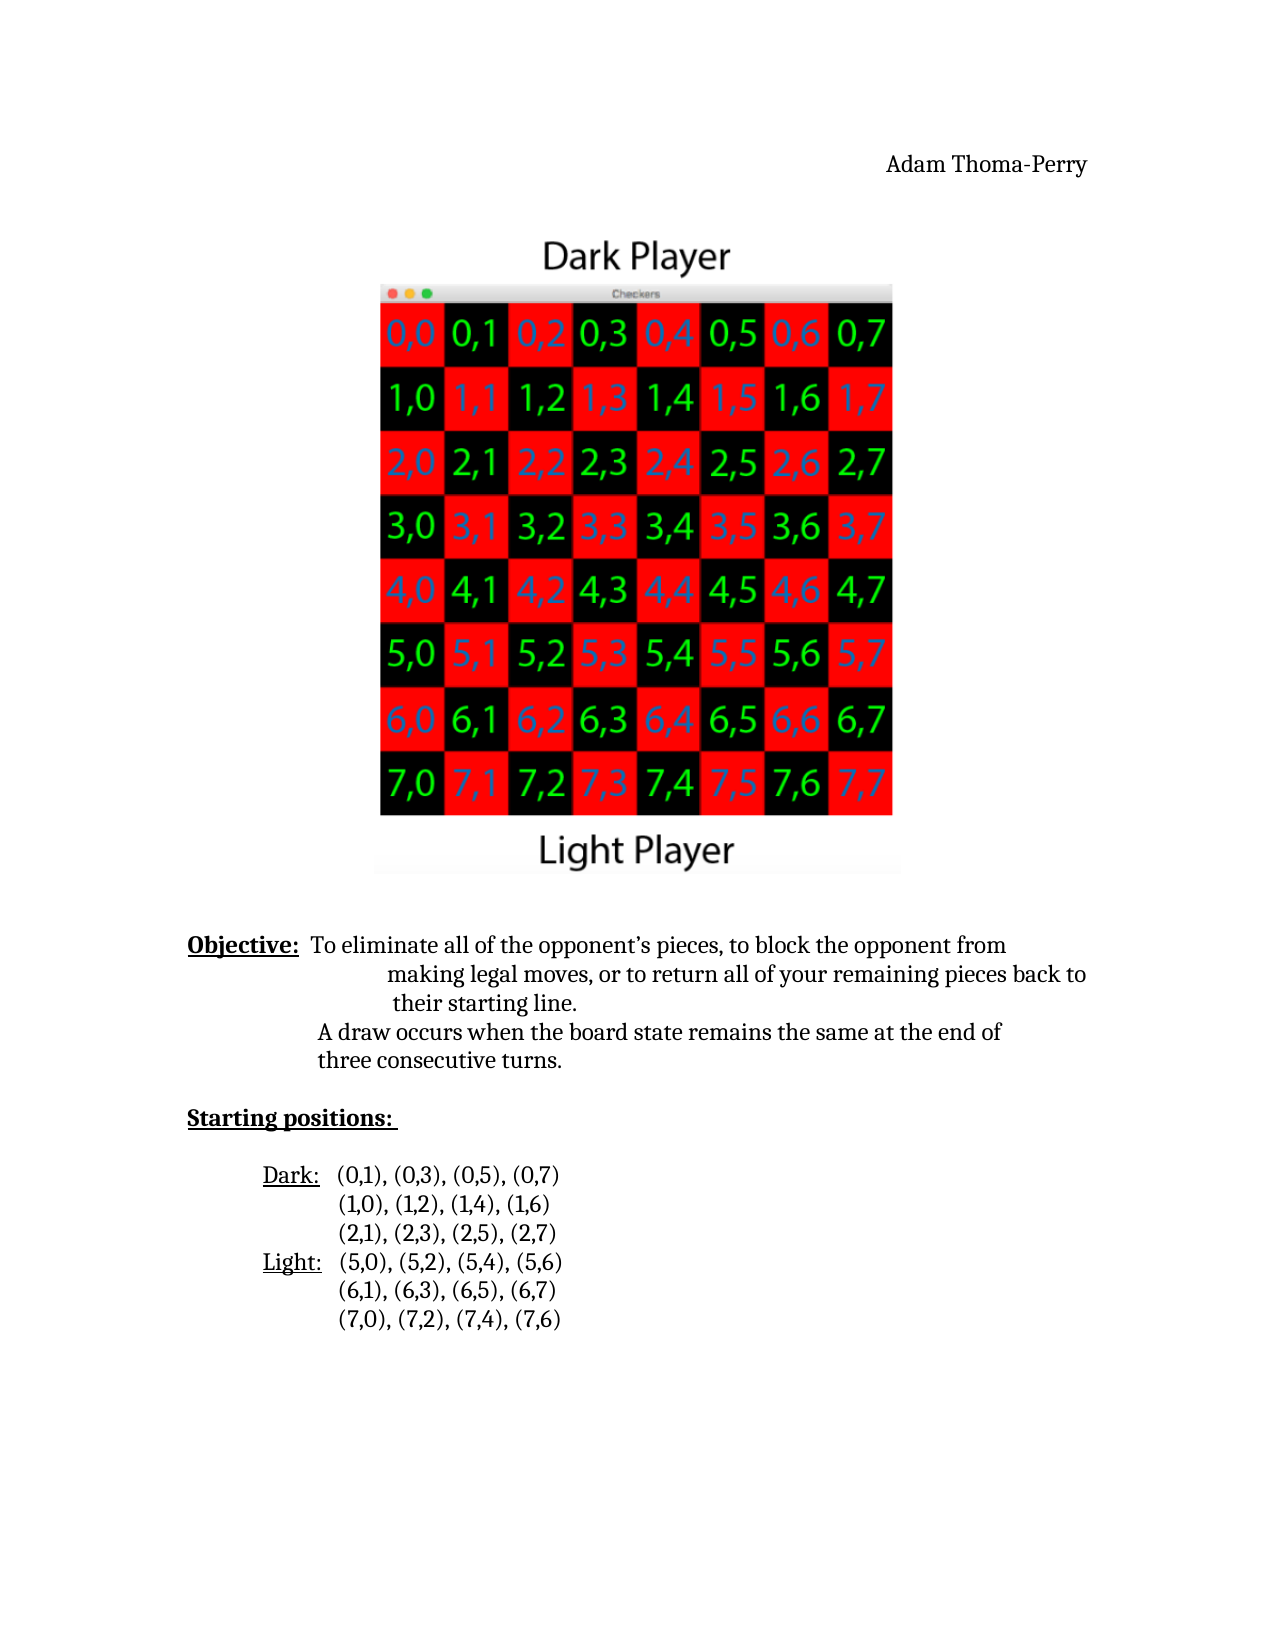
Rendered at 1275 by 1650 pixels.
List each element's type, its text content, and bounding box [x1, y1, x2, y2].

text (6,1), (6,3), (6,5), (6,7) [187, 1276, 1087, 1305]
text Light: (5,0), (5,2), (5,4), (5,6) [187, 1247, 1087, 1276]
text (1,0), (1,2), (1,4), (1,6) [187, 1190, 1087, 1219]
text Dark: (0,1), (0,3), (0,5), (0,7) [187, 1161, 1087, 1190]
text A draw occurs when the board state remains the same at the end of three consecutive turns. [187, 1017, 1087, 1075]
text Adam Thoma-Perry [187, 150, 1087, 179]
text Starting positions: [187, 1104, 1087, 1132]
text Objective: To eliminate all of the opponent’s pieces, to block the opponent from making legal moves, or to return all of your remaining pieces back to their starting line. [187, 931, 1087, 1017]
text (7,0), (7,2), (7,4), (7,6) [187, 1305, 1087, 1334]
text (2,1), (2,3), (2,5), (2,7) [187, 1219, 1087, 1247]
picture [374, 236, 902, 874]
